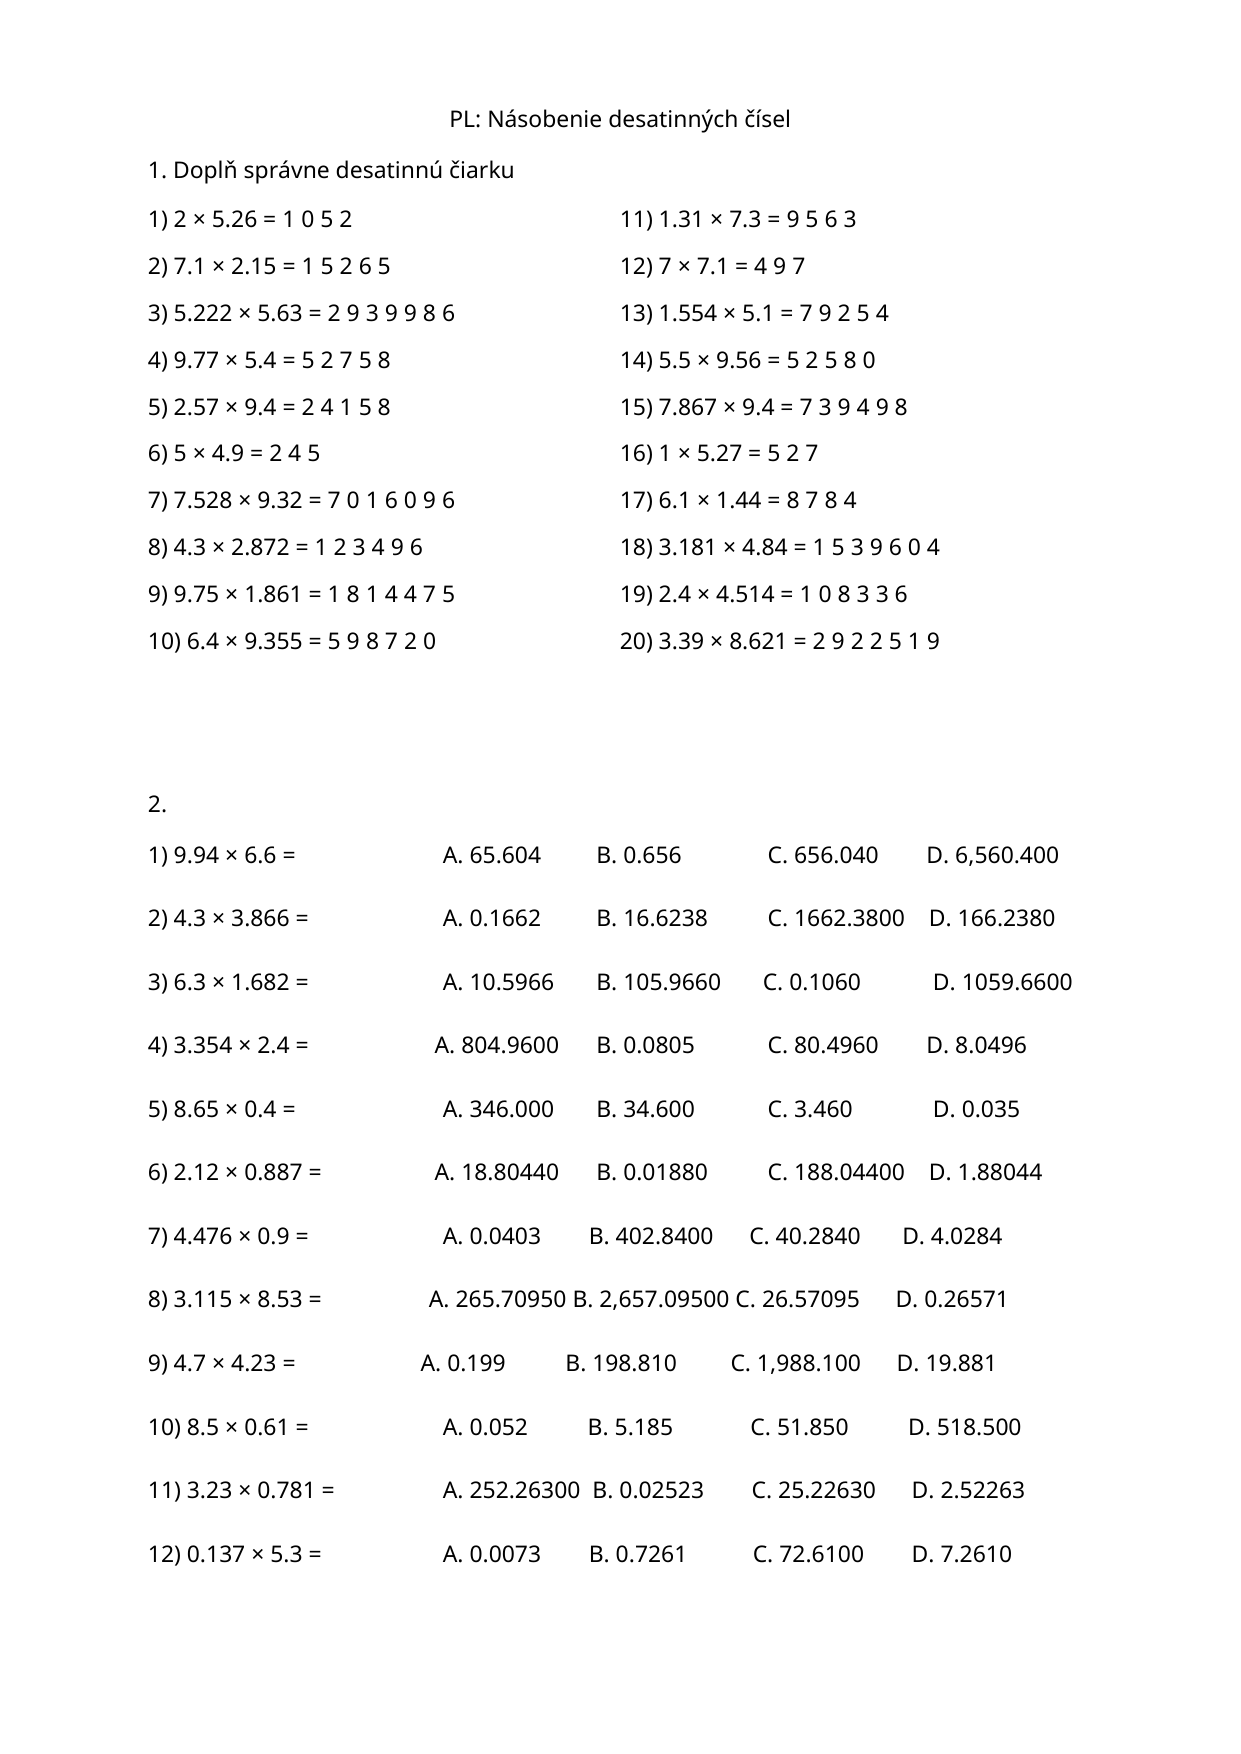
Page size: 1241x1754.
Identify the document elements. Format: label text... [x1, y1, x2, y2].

text 2. [148, 788, 1093, 819]
text 7) 4.476 × 0.9 = A. 0.0403 B. 402.8400 C. 40.2840 D. 4.0284 [148, 1220, 1093, 1251]
text 10) 8.5 × 0.61 = A. 0.052 B. 5.185 C. 51.850 D. 518.500 [148, 1410, 1093, 1442]
table_header 1) 2 × 5.26 = 1 0 5 2 2) 7.1 × 2.15 = 1 5 2 6 5 3) 5.222 × 5.63 = 2 9 3 9 9 8 6 4) 9.77 × 5.4 = 5 2 7 5 8 5) 2.57 × 9.4 = 2 4 1 5 8 6) 5 × 4.9 = 2 4 5 7) 7.528 × 9.32 = 7 0 1 6 0 9 6 8) 4.3 × 2.872 = 1 2 3 4 9 6 9) 9.75 × 1.861 = 1 8 1 4 4 7 5 10) 6.4 × 9.355 = 5 9 8 7 2 0 [136, 203, 608, 716]
text 12) 0.137 × 5.3 = A. 0.0073 B. 0.7261 C. 72.6100 D. 7.2610 [148, 1537, 1093, 1569]
text 1. Doplň správne desatinnú čiarku [148, 154, 1093, 185]
text 4) 3.354 × 2.4 = A. 804.9600 B. 0.0805 C. 80.4960 D. 8.0496 [148, 1029, 1093, 1060]
text 3) 6.3 × 1.682 = A. 10.5966 B. 105.9660 C. 0.1060 D. 1059.6600 [148, 966, 1093, 997]
text 2) 4.3 × 3.866 = A. 0.1662 B. 16.6238 C. 1662.3800 D. 166.2380 [148, 902, 1093, 933]
text 6) 2.12 × 0.887 = A. 18.80440 B. 0.01880 C. 188.04400 D. 1.88044 [148, 1156, 1093, 1187]
text 11) 3.23 × 0.781 = A. 252.26300 B. 0.02523 C. 25.22630 D. 2.52263 [148, 1474, 1093, 1505]
table_header 11) 1.31 × 7.3 = 9 5 6 3 12) 7 × 7.1 = 4 9 7 13) 1.554 × 5.1 = 7 9 2 5 4 14) 5.5 × 9.56 = 5 2 5 8 0 15) 7.867 × 9.4 = 7 3 9 4 9 8 16) 1 × 5.27 = 5 2 7 17) 6.1 × 1.44 = 8 7 8 4 18) 3.181 × 4.84 = 1 5 3 9 6 0 4 19) 2.4 × 4.514 = 1 0 8 3 3 6 20) 3.39 × 8.621 = 2 9 2 2 5 1 9 [608, 203, 1080, 716]
text 9) 4.7 × 4.23 = A. 0.199 B. 198.810 C. 1,988.100 D. 19.881 [148, 1347, 1093, 1378]
text 5) 8.65 × 0.4 = A. 346.000 B. 34.600 C. 3.460 D. 0.035 [148, 1093, 1093, 1124]
text 1) 9.94 × 6.6 = A. 65.604 B. 0.656 C. 656.040 D. 6,560.400 [148, 838, 1093, 870]
text PL: Násobenie desatinných čísel [148, 103, 1093, 135]
text 8) 3.115 × 8.53 = A. 265.70950 B. 2,657.09500 C. 26.57095 D. 0.26571 [148, 1283, 1093, 1314]
